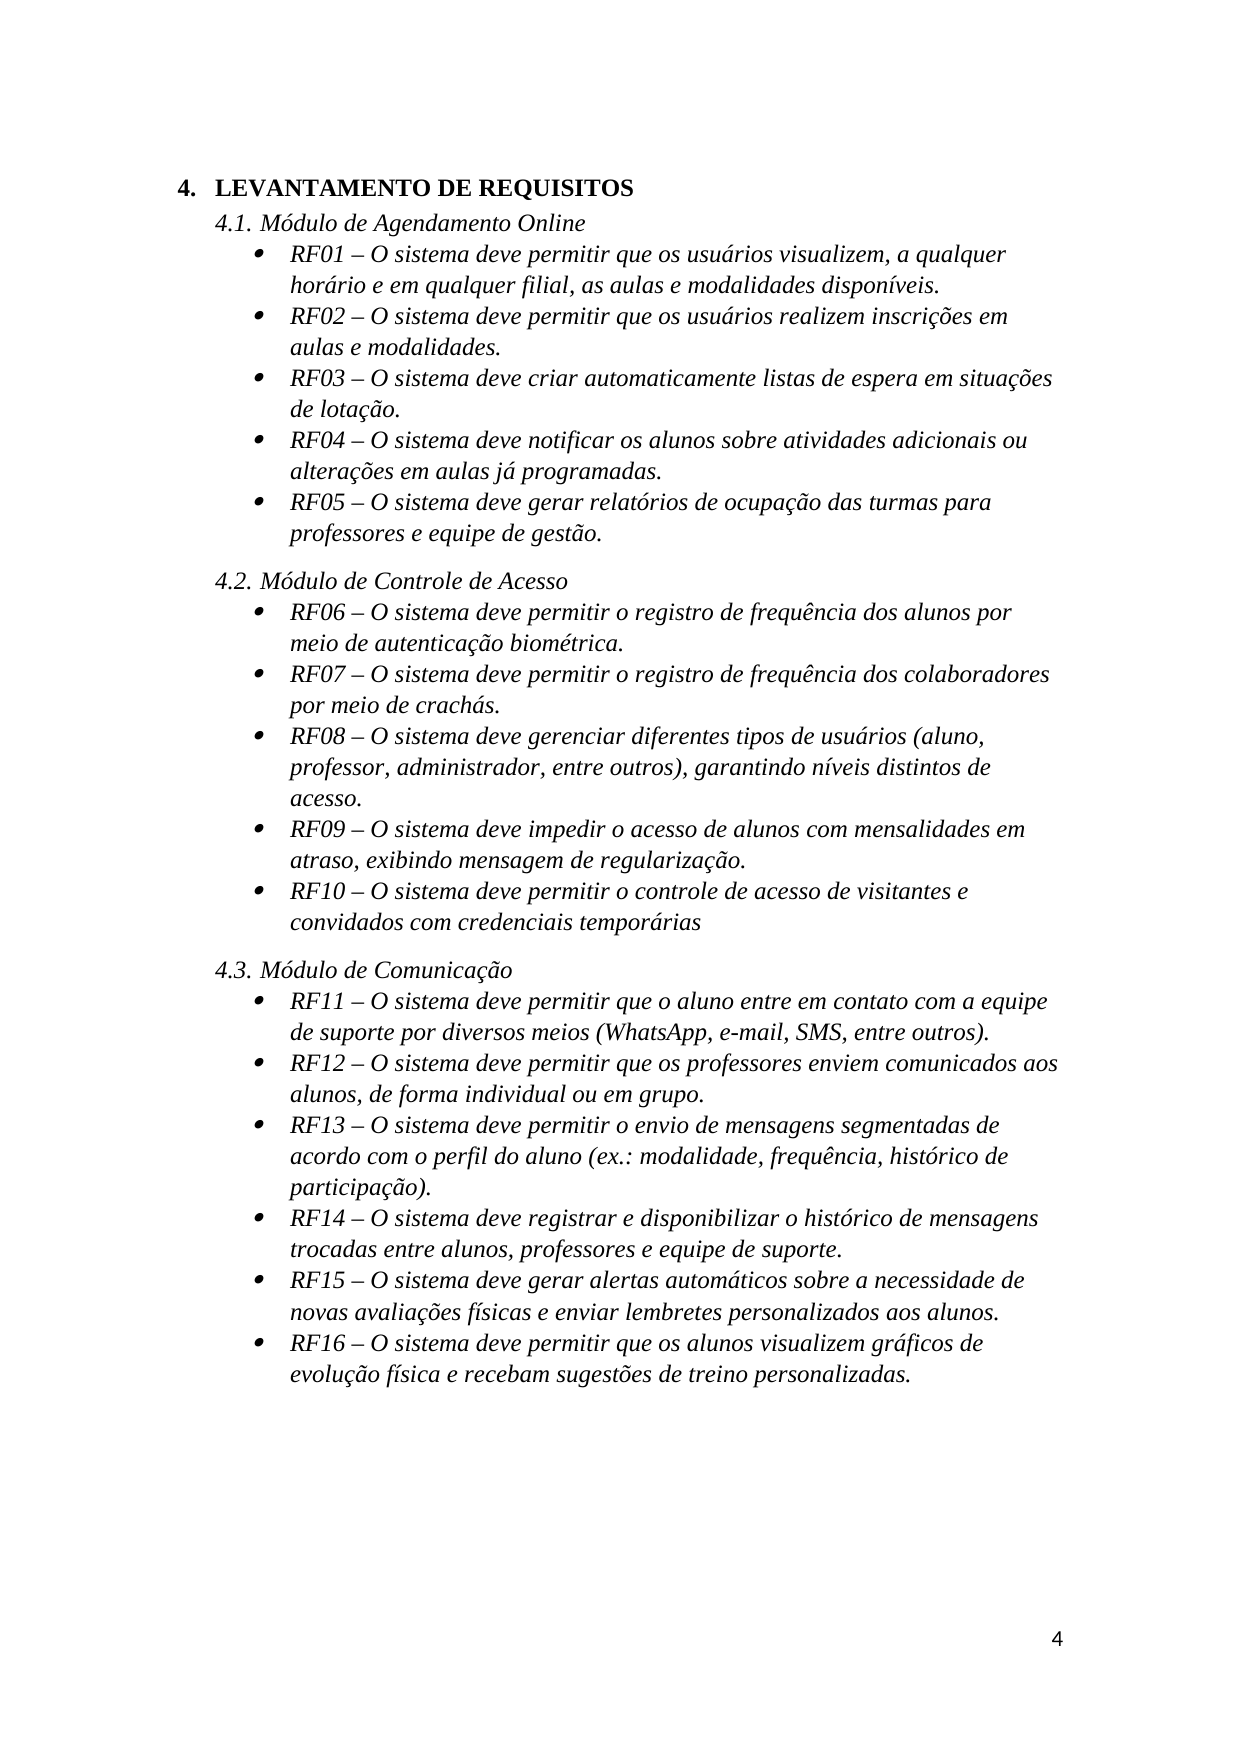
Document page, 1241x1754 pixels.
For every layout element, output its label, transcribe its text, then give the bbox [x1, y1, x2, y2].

list RF03 – O sistema deve criar automaticamente listas de espera em situações de lotação. [252, 363, 1063, 423]
subtitle Módulo de Controle de Acesso [215, 566, 1063, 595]
list RF08 – O sistema deve gerenciar diferentes tipos de usuários (aluno, professor, administrador, entre outros), garantindo níveis distintos de acesso. [252, 721, 1063, 812]
list RF06 – O sistema deve permitir o registro de frequência dos alunos por meio de autenticação biométrica. [252, 597, 1063, 657]
list RF15 – O sistema deve gerar alertas automáticos sobre a necessidade de novas avaliações físicas e enviar lembretes personalizados aos alunos. [252, 1266, 1063, 1325]
list RF09 – O sistema deve impedir o acesso de alunos com mensalidades em atraso, exibindo mensagem de regularização. [252, 814, 1063, 874]
list RF11 – O sistema deve permitir que o aluno entre em contato com a equipe de suporte por diversos meios (WhatsApp, e-mail, SMS, entre outros). [252, 986, 1063, 1046]
subtitle Módulo de Comunicação [215, 955, 1063, 984]
list RF07 – O sistema deve permitir o registro de frequência dos colaboradores por meio de crachás. [252, 659, 1063, 719]
subtitle LEVANTAMENTO DE REQUISITOS [177, 173, 1063, 201]
list RF02 – O sistema deve permitir que os usuários realizem inscrições em aulas e modalidades. [252, 301, 1063, 361]
list RF12 – O sistema deve permitir que os professores enviem comunicados aos alunos, de forma individual ou em grupo. [252, 1048, 1063, 1108]
list RF10 – O sistema deve permitir o controle de acesso de visitantes e convidados com credenciais temporárias [252, 876, 1063, 936]
list RF13 – O sistema deve permitir o envio de mensagens segmentadas de acordo com o perfil do aluno (ex.: modalidade, frequência, histórico de participação). [252, 1110, 1063, 1201]
list RF04 – O sistema deve notificar os alunos sobre atividades adicionais ou alterações em aulas já programadas. [252, 425, 1063, 485]
list RF16 – O sistema deve permitir que os alunos visualizem gráficos de evolução física e recebam sugestões de treino personalizadas. [252, 1328, 1063, 1387]
list RF01 – O sistema deve permitir que os usuários visualizem, a qualquer horário e em qualquer filial, as aulas e modalidades disponíveis. [252, 239, 1063, 299]
list RF05 – O sistema deve gerar relatórios de ocupação das turmas para professores e equipe de gestão. [252, 487, 1063, 547]
subtitle Módulo de Agendamento Online [215, 208, 1063, 237]
list RF14 – O sistema deve registrar e disponibilizar o histórico de mensagens trocadas entre alunos, professores e equipe de suporte. [252, 1203, 1063, 1263]
